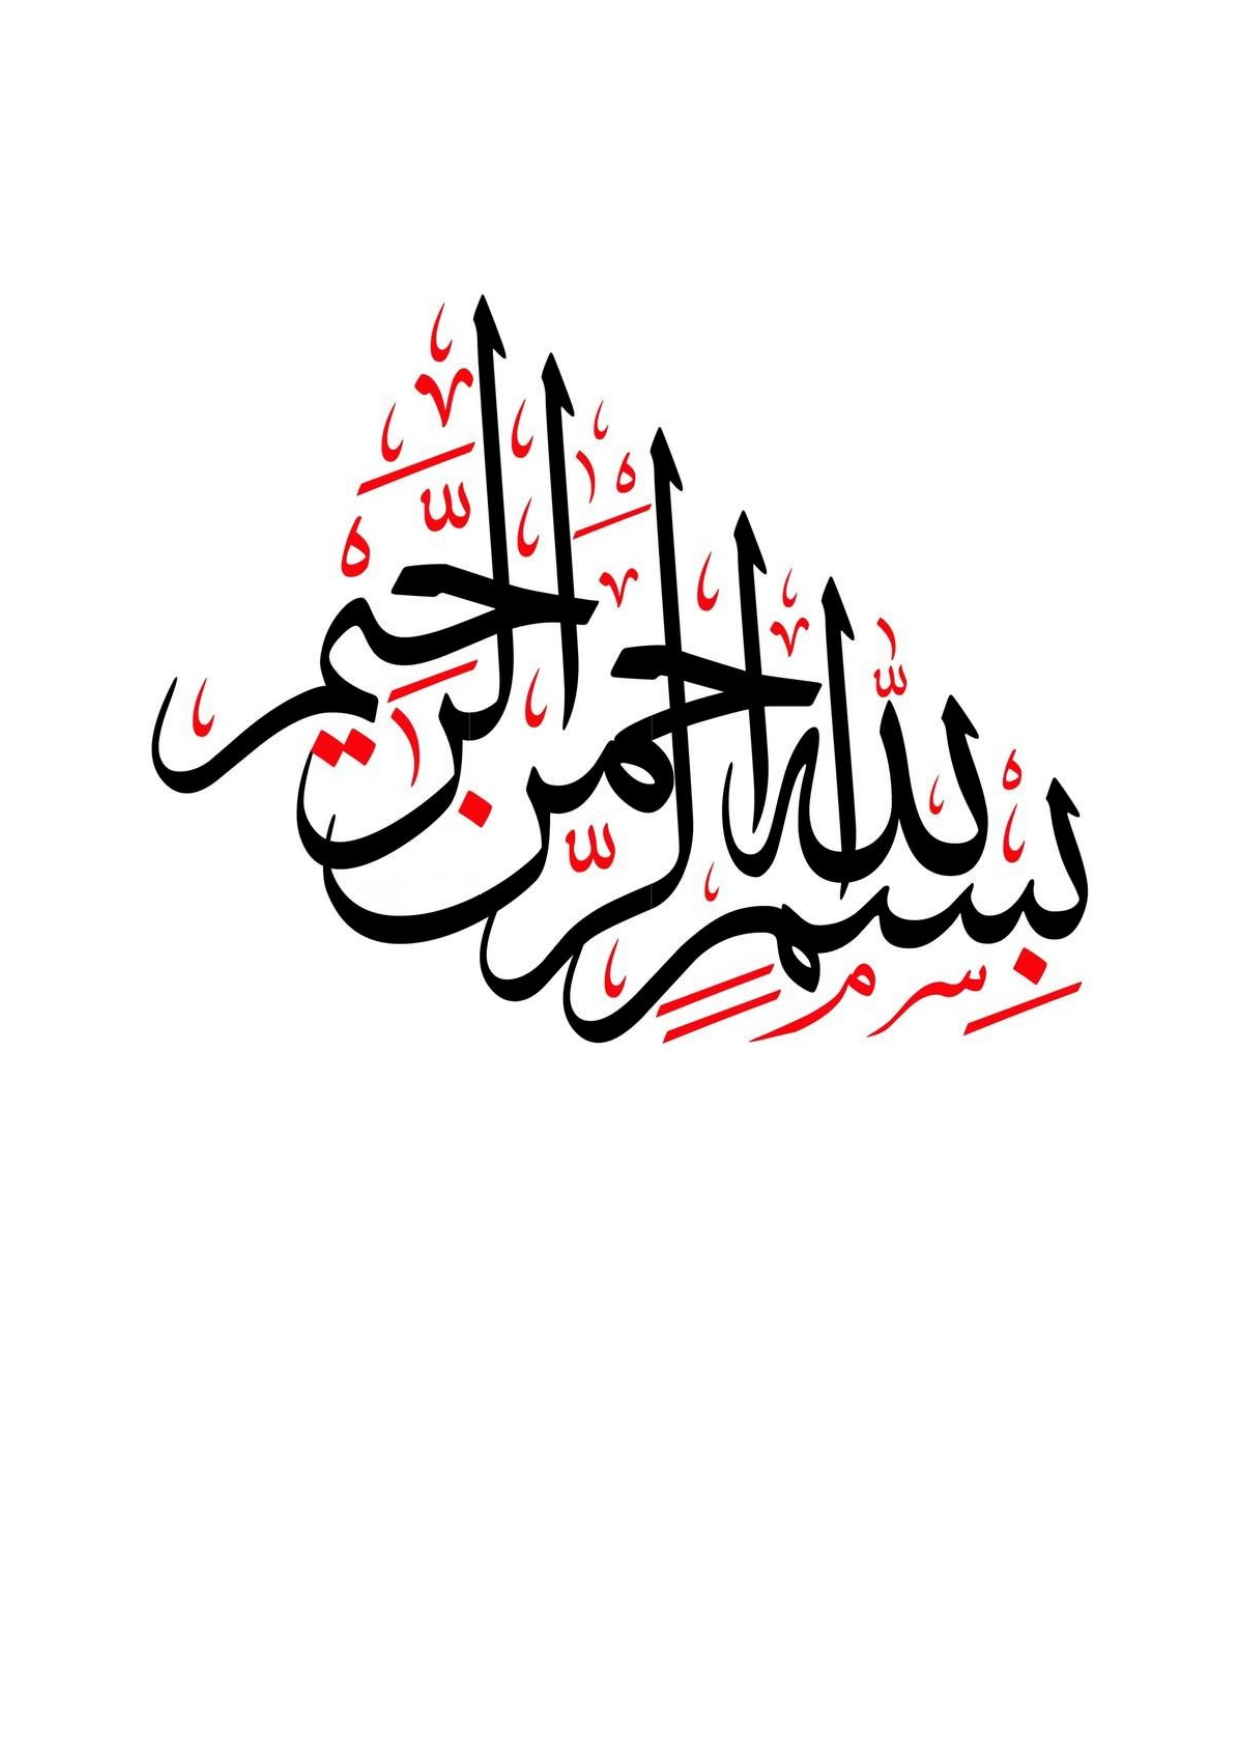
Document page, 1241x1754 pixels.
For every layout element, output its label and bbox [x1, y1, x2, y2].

picture [147, 288, 1093, 1051]
